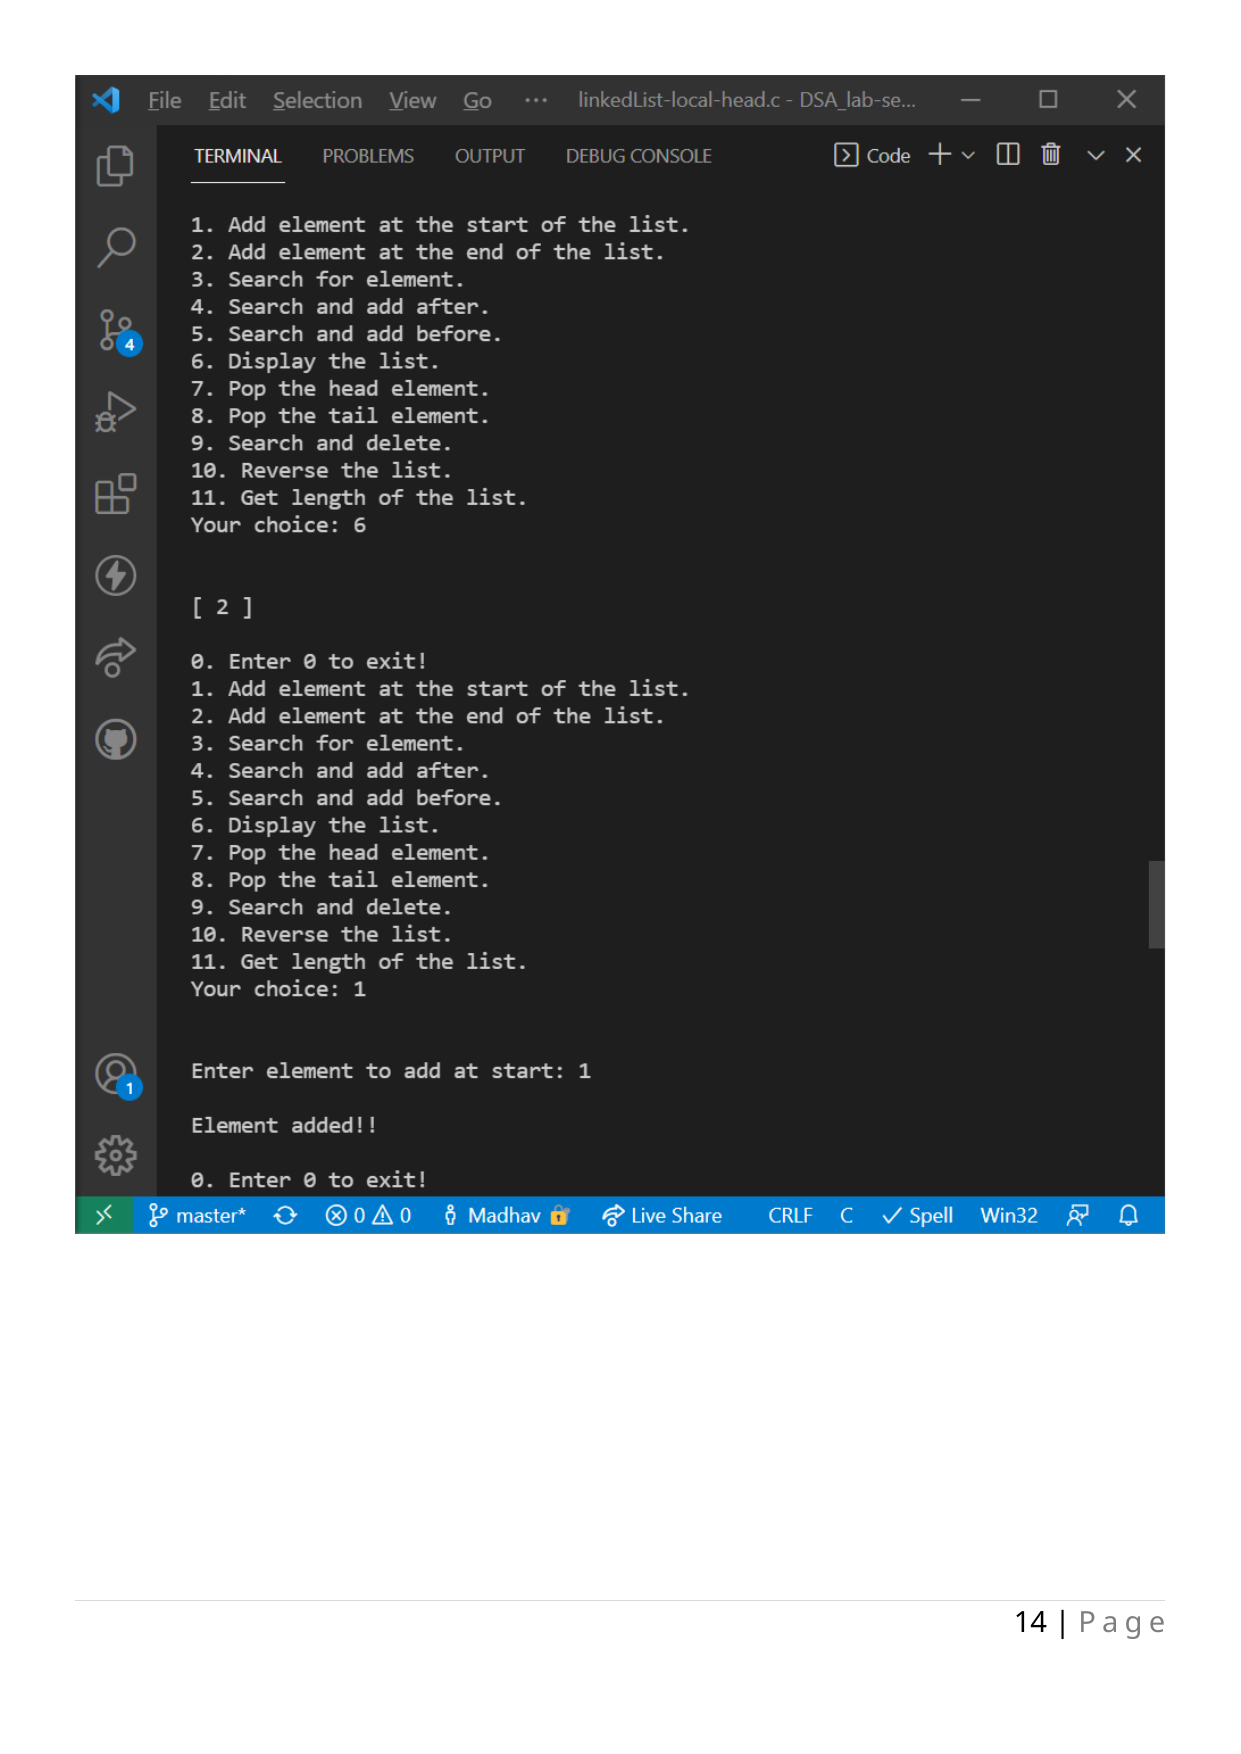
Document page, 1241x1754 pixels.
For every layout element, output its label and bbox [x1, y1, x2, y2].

picture [75, 75, 1166, 1234]
